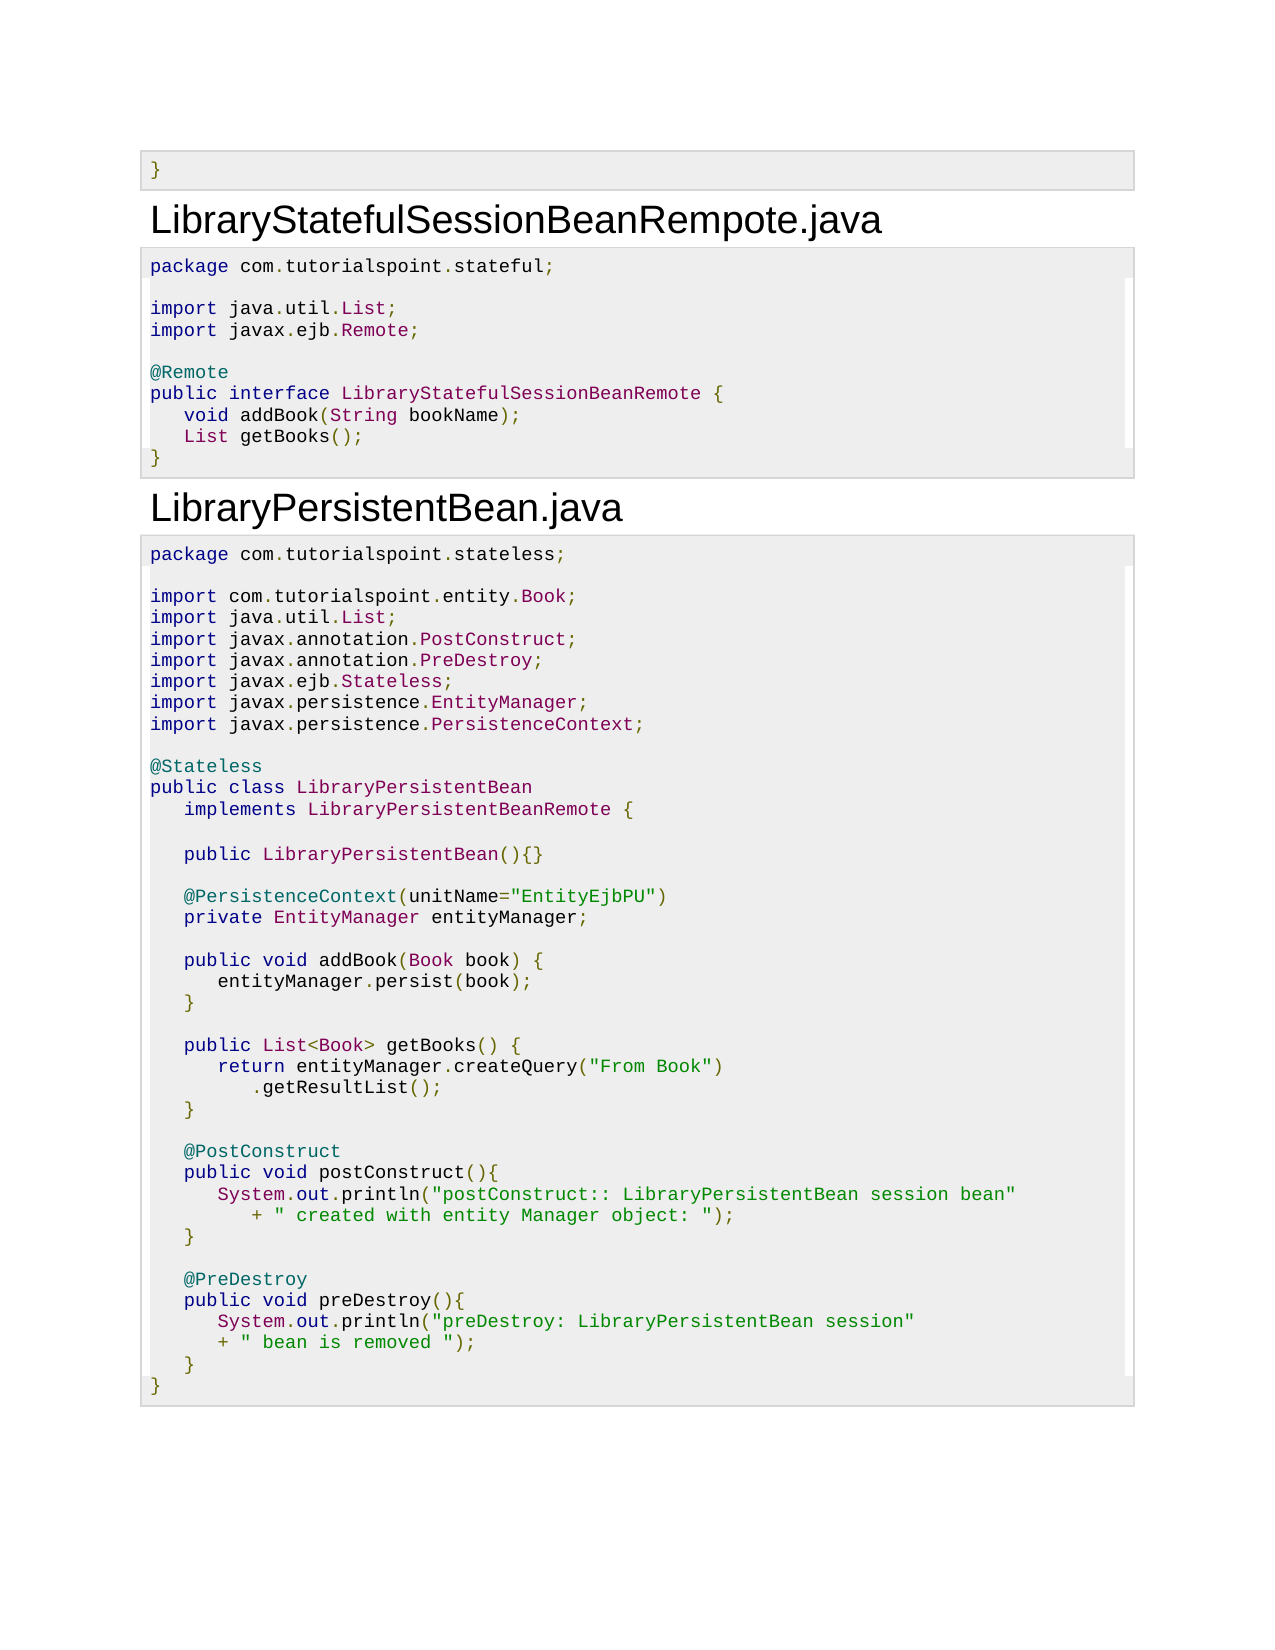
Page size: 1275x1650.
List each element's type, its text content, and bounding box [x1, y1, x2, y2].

text public void addBook(Book book) { [150, 951, 1125, 972]
text System.out.println("postConstruct:: LibraryPersistentBean session bean" [150, 1184, 1125, 1206]
text } [150, 1227, 1125, 1248]
text import javax.annotation.PreDestroy; [150, 651, 1125, 672]
text + " created with entity Manager object: "); [150, 1206, 1125, 1227]
text public void preDestroy(){ [150, 1291, 1125, 1312]
subtitle LibraryStatefulSessionBeanRempote.java [150, 196, 1120, 242]
text } [142, 1366, 1133, 1405]
text @PersistenceContext(unitName="EntityEjbPU") [150, 887, 1125, 908]
text @PostConstruct [150, 1142, 1125, 1163]
text import javax.persistence.EntityManager; [150, 693, 1125, 714]
text + " bean is removed "); [150, 1333, 1125, 1354]
text entityManager.persist(book); [150, 972, 1125, 993]
text import javax.ejb.Stateless; [150, 672, 1125, 693]
text import javax.ejb.Remote; [150, 320, 1125, 342]
text public class LibraryPersistentBean [150, 778, 1125, 799]
text import javax.persistence.PersistenceContext; [150, 714, 1125, 736]
text } [142, 438, 1133, 477]
text return entityManager.createQuery("From Book") [150, 1057, 1125, 1078]
text package com.tutorialspoint.stateful; [142, 248, 1133, 278]
text import javax.annotation.PostConstruct; [150, 629, 1125, 651]
text public LibraryPersistentBean(){} [150, 844, 1125, 866]
text import com.tutorialspoint.entity.Book; [150, 587, 1125, 608]
text .getResultList(); [150, 1078, 1125, 1099]
text @Remote [150, 363, 1125, 384]
text public interface LibraryStatefulSessionBeanRemote { [150, 384, 1125, 405]
text @Stateless [150, 757, 1125, 778]
text } [142, 152, 1133, 189]
text } [150, 1099, 1125, 1121]
text @PreDestroy [150, 1269, 1125, 1291]
text System.out.println("preDestroy: LibraryPersistentBean session" [150, 1312, 1125, 1333]
text package com.tutorialspoint.stateless; [142, 536, 1133, 566]
text implements LibraryPersistentBeanRemote { [150, 799, 1125, 821]
text public List<Book> getBooks() { [150, 1036, 1125, 1057]
text public void postConstruct(){ [150, 1163, 1125, 1184]
text import java.util.List; [150, 608, 1125, 629]
text private EntityManager entityManager; [150, 908, 1125, 929]
text void addBook(String bookName); [150, 405, 1125, 427]
subtitle LibraryPersistentBean.java [150, 484, 1120, 529]
text import java.util.List; [150, 299, 1125, 320]
text } [150, 993, 1125, 1014]
